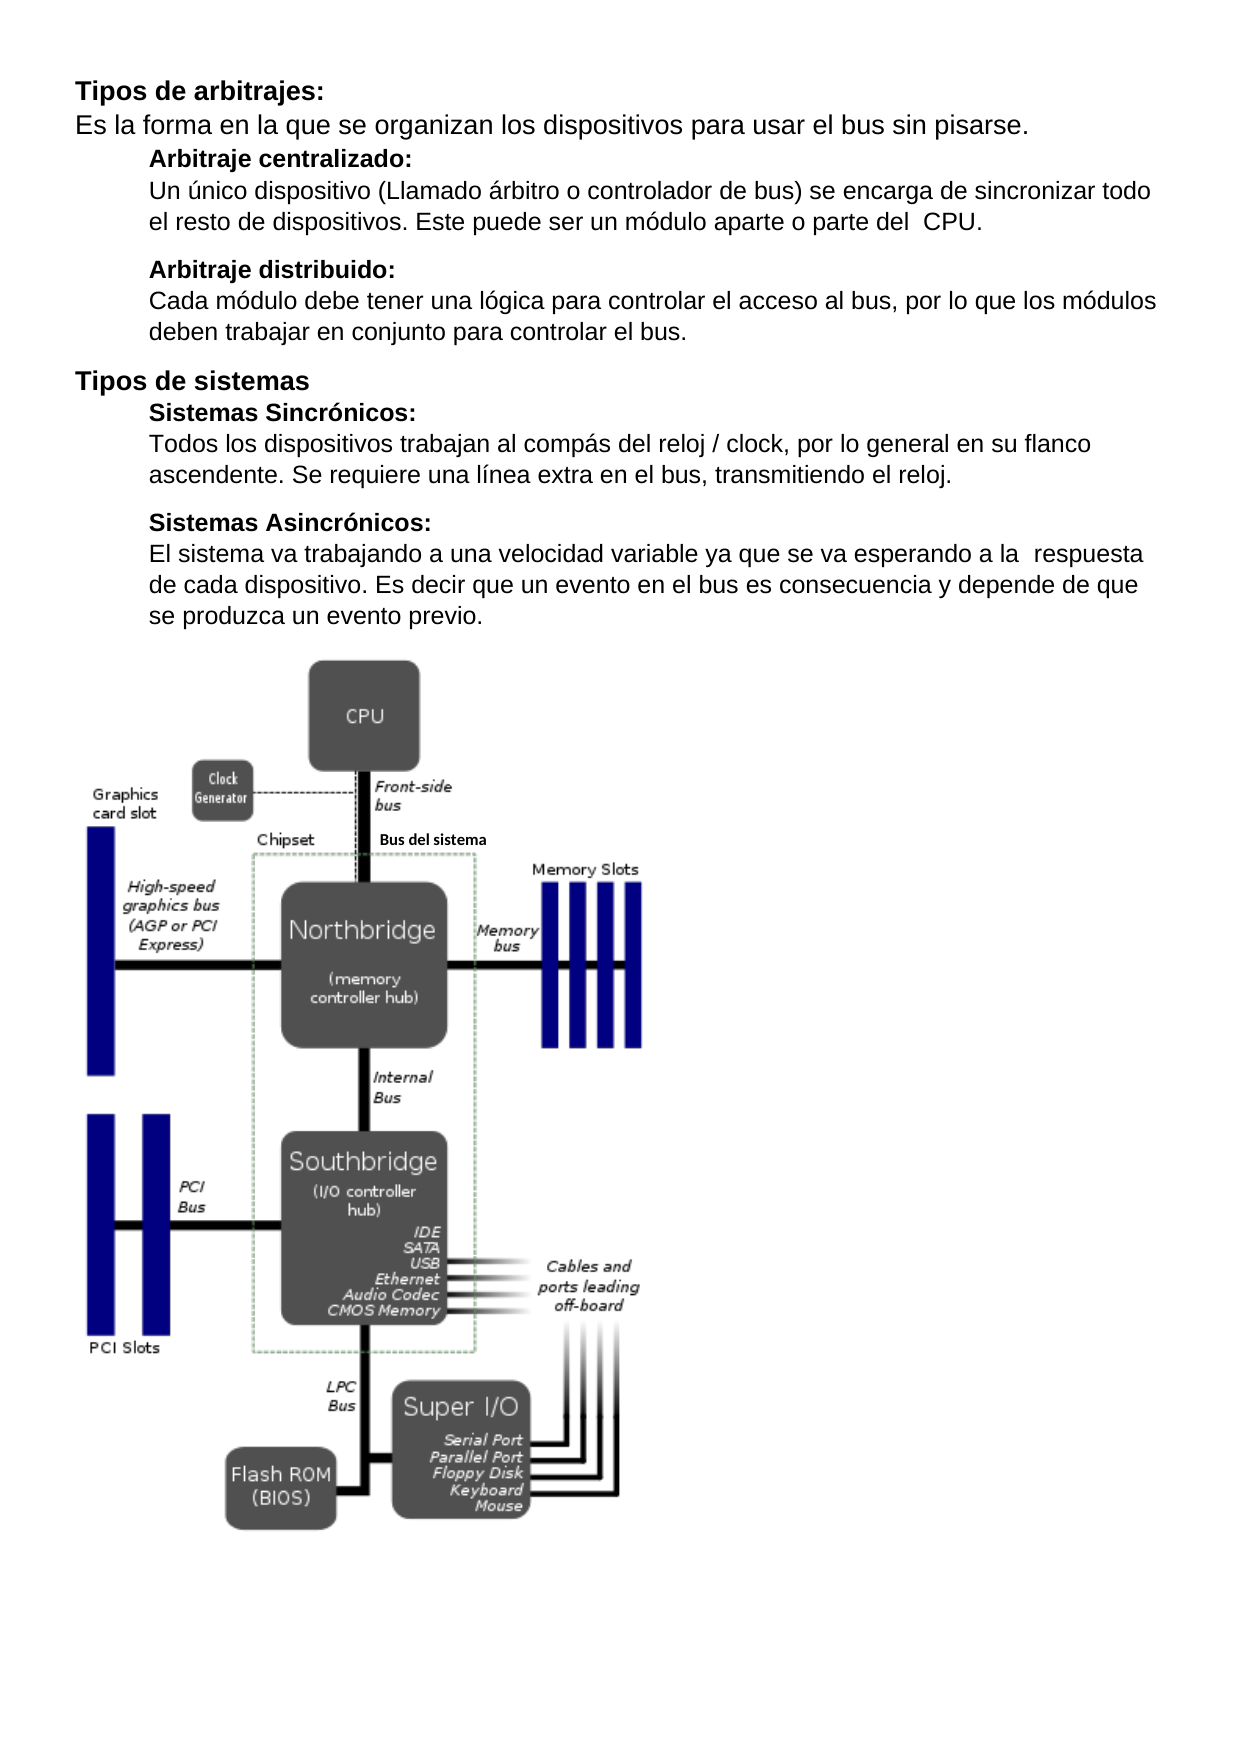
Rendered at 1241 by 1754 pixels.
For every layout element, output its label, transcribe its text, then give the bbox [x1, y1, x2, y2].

text Sistemas Sincrónicos: Todos los dispositivos trabajan al compás del reloj / clock, por lo general en su flanco ascendente. Se requiere una línea extra en el bus, transmitiendo el reloj. [75, 398, 1165, 489]
picture [78, 652, 649, 1534]
subtitle Tipos de arbitrajes: [75, 75, 1165, 106]
text Arbitraje distribuido: Cada módulo debe tener una lógica para controlar el acceso al bus, por lo que los módulos deben trabajar en conjunto para controlar el bus. [75, 255, 1165, 346]
text Sistemas Asincrónicos: El sistema va trabajando a una velocidad variable ya que se va esperando a la respuesta de cada dispositivo. Es decir que un evento en el bus es consecuencia y depende de que se produzca un evento previo. [75, 508, 1165, 630]
subtitle Tipos de sistemas [75, 364, 1165, 396]
text Es la forma en la que se organizan los dispositivos para usar el bus sin pisarse. Arbitraje centralizado: Un único dispositivo (Llamado árbitro o controlador de bus) se encarga de sincronizar todo el resto de dispositivos. Este puede ser un módulo aparte o parte del CPU. [75, 109, 1165, 236]
